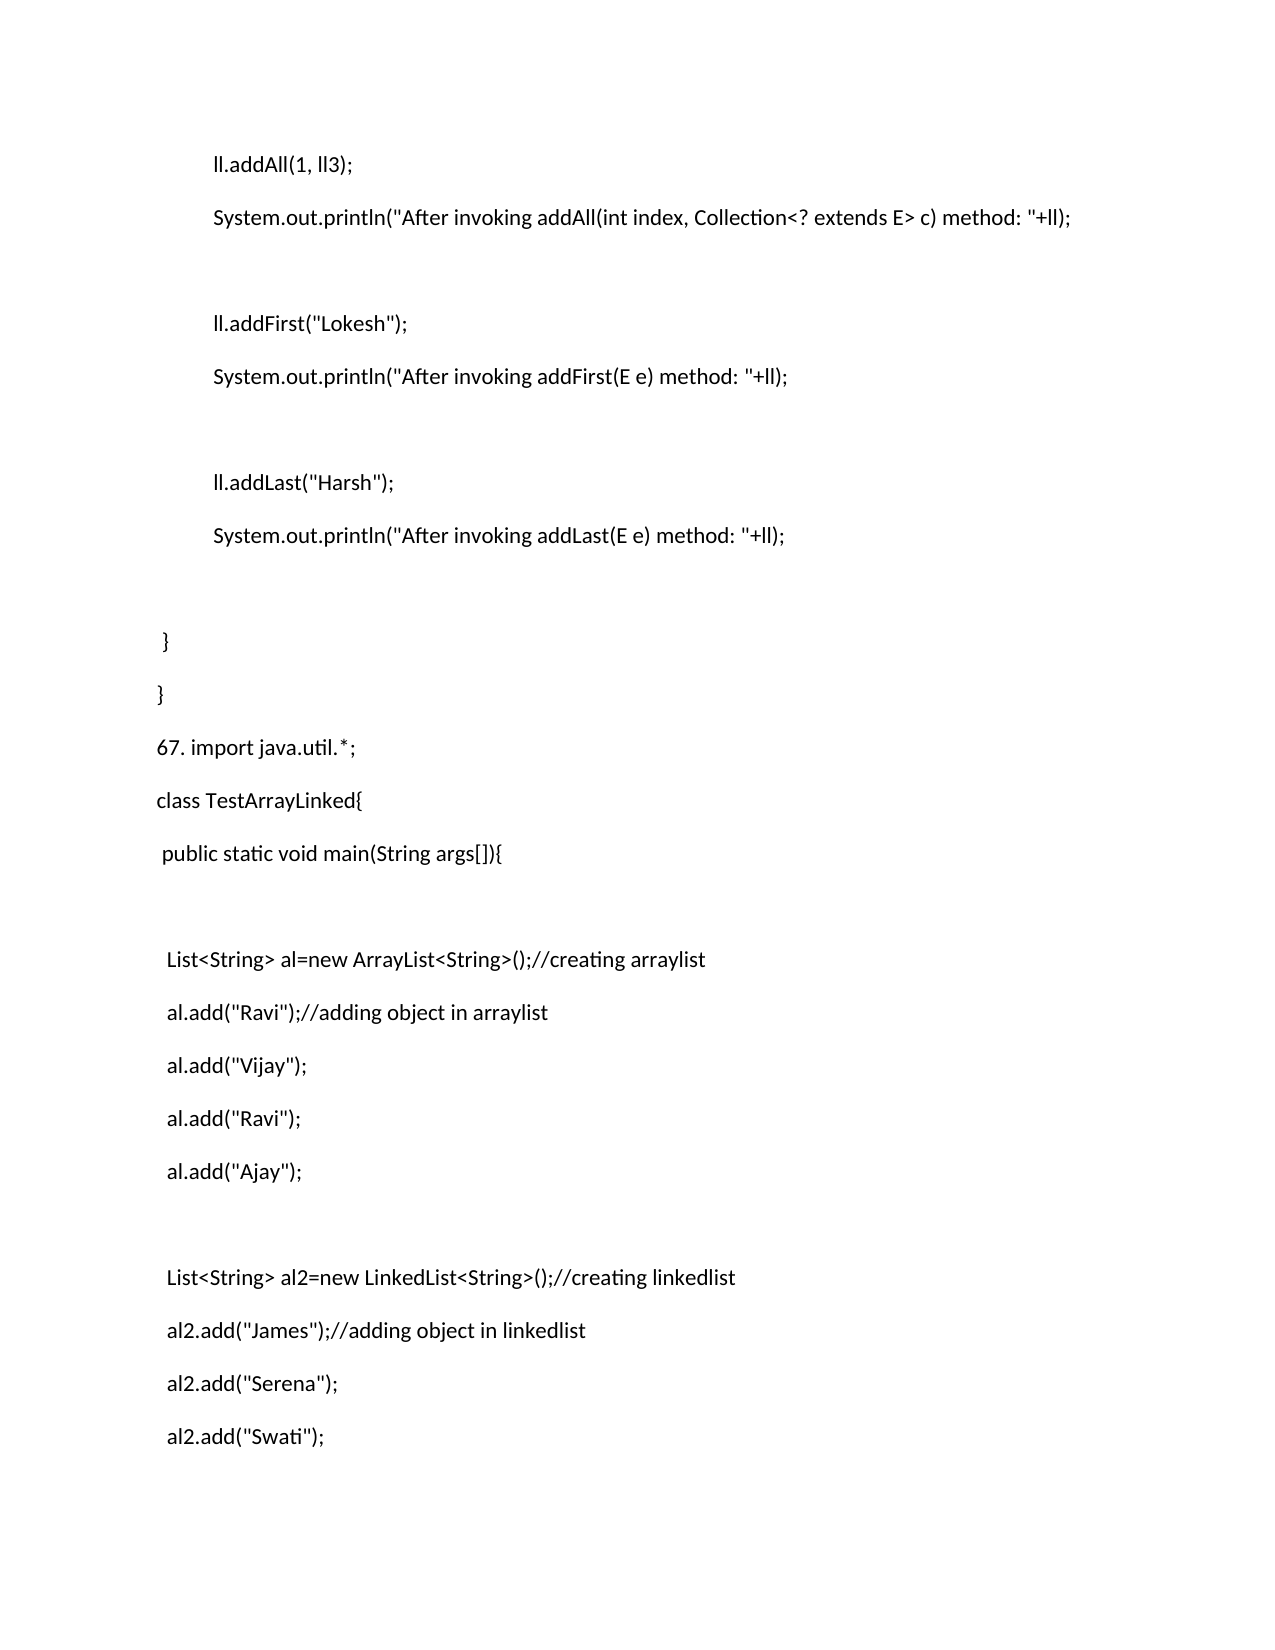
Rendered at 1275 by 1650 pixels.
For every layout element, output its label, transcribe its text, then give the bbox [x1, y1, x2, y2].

text al.add("Ajay"); [156, 1157, 1118, 1185]
text class TestArrayLinked{ [156, 786, 1118, 814]
text ll.addFirst("Lokesh"); [156, 309, 1118, 337]
text al2.add("Serena"); [156, 1369, 1118, 1397]
text 67. import java.util.*; [156, 733, 1118, 761]
text System.out.println("After invoking addFirst(E e) method: "+ll); [156, 362, 1118, 390]
text al2.add("James");//adding object in linkedlist [156, 1316, 1118, 1344]
text } [156, 627, 1118, 655]
text System.out.println("After invoking addAll(int index, Collection<? extends E> c) method: "+ll); [156, 203, 1118, 231]
text System.out.println("After invoking addLast(E e) method: "+ll); [156, 521, 1118, 549]
text al.add("Vijay"); [156, 1051, 1118, 1079]
text ll.addLast("Harsh"); [156, 468, 1118, 496]
text ll.addAll(1, ll3); [156, 150, 1118, 178]
text al.add("Ravi"); [156, 1104, 1118, 1132]
text public static void main(String args[]){ [156, 839, 1118, 867]
text } [156, 680, 1118, 708]
text List<String> al=new ArrayList<String>();//creating arraylist [156, 945, 1118, 973]
text al2.add("Swati"); [156, 1422, 1118, 1451]
text al.add("Ravi");//adding object in arraylist [156, 998, 1118, 1026]
text List<String> al2=new LinkedList<String>();//creating linkedlist [156, 1263, 1118, 1291]
